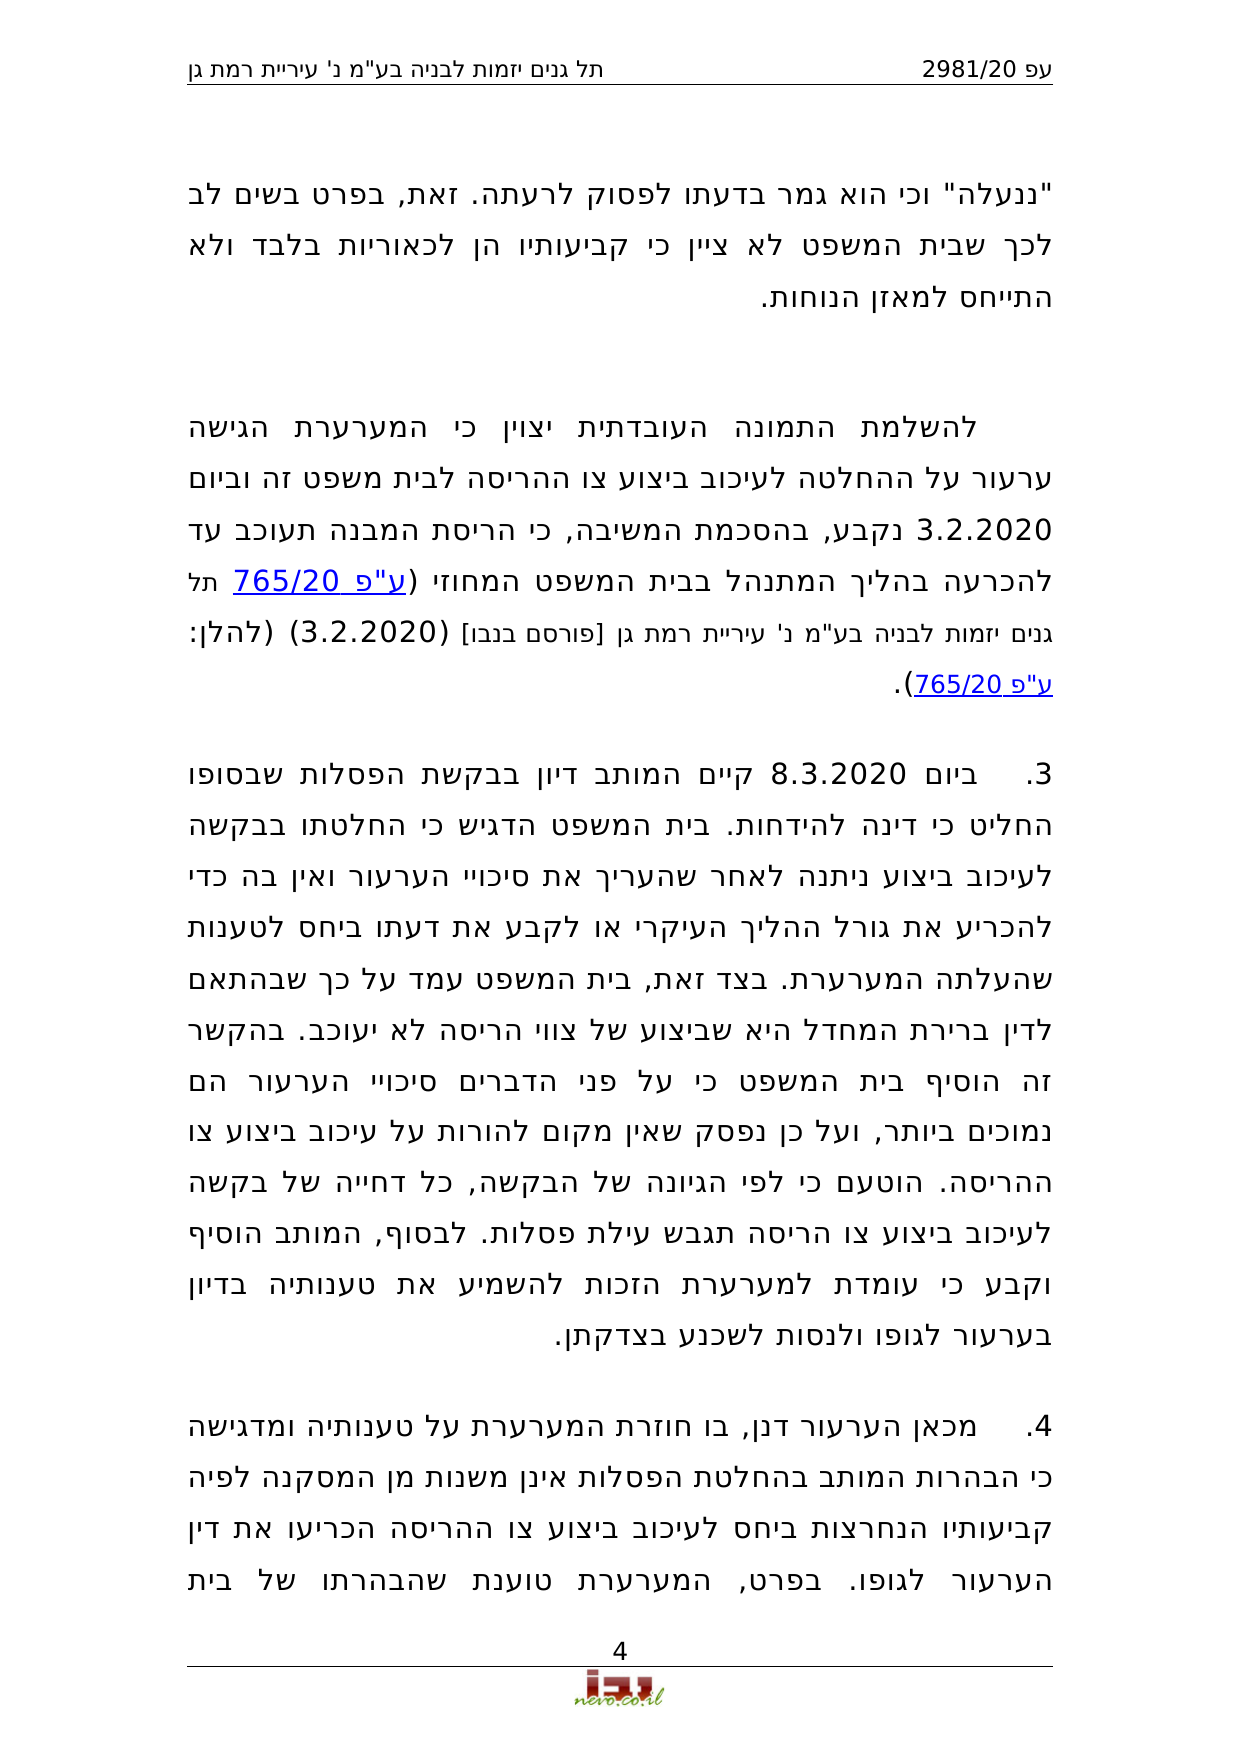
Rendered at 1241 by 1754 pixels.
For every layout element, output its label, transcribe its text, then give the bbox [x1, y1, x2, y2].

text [187, 1409, 1053, 1597]
picture [574, 1669, 666, 1707]
text 3. ביום 8.3.2020 קיים המותב דיון בבקשת הפסלות שבסופו החליט כי דינה להידחות. בית המשפט הדגיש כי החלטתו בבקשה לעיכוב ביצוע ניתנה לאחר שהעריך את סיכויי הערעור ואין בה כדי להכריע את גורל ההליך העיקרי או לקבע את דעתו ביחס לטענות שהעלתה המערערת. בצד זאת, בית המשפט עמד על כך שבהתאם לדין ברירת המחדל היא שביצוע של צווי הריסה לא יעוכב. בהקשר זה הוסיף בית המשפט כי על פני הדברים סיכויי הערעור הם נמוכים ביותר, ועל כן נפסק שאין מקום להורות על עיכוב ביצוע צו ההריסה. הוטעם כי לפי הגיונה של הבקשה, כל דחייה של בקשה לעיכוב ביצוע צו הריסה תגבש עילת פסלות. לבסוף, המותב הוסיף וקבע כי עומדת למערערת הזכות להשמיע את טענותיה בדיון בערעור לגופו ולנסות לשכנע בצדקתן. [187, 757, 1053, 1352]
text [187, 177, 1053, 314]
text להשלמת התמונה העובדתית יצוין כי המערערת הגישה ערעור על ההחלטה לעיכוב ביצוע צו ההריסה לבית משפט זה וביום 3.2.2020 נקבע, בהסכמת המשיבה, כי הריסת המבנה תעוכב עד להכרעה בהליך המתנהל בבית המשפט המחוזי (ע"פ 765/20 תל גנים יזמות לבניה בע"מ נ' עיריית רמת גן [פורסם בנבו] (3.2.2020) (להלן: ע"פ 765/20). [187, 410, 1053, 700]
